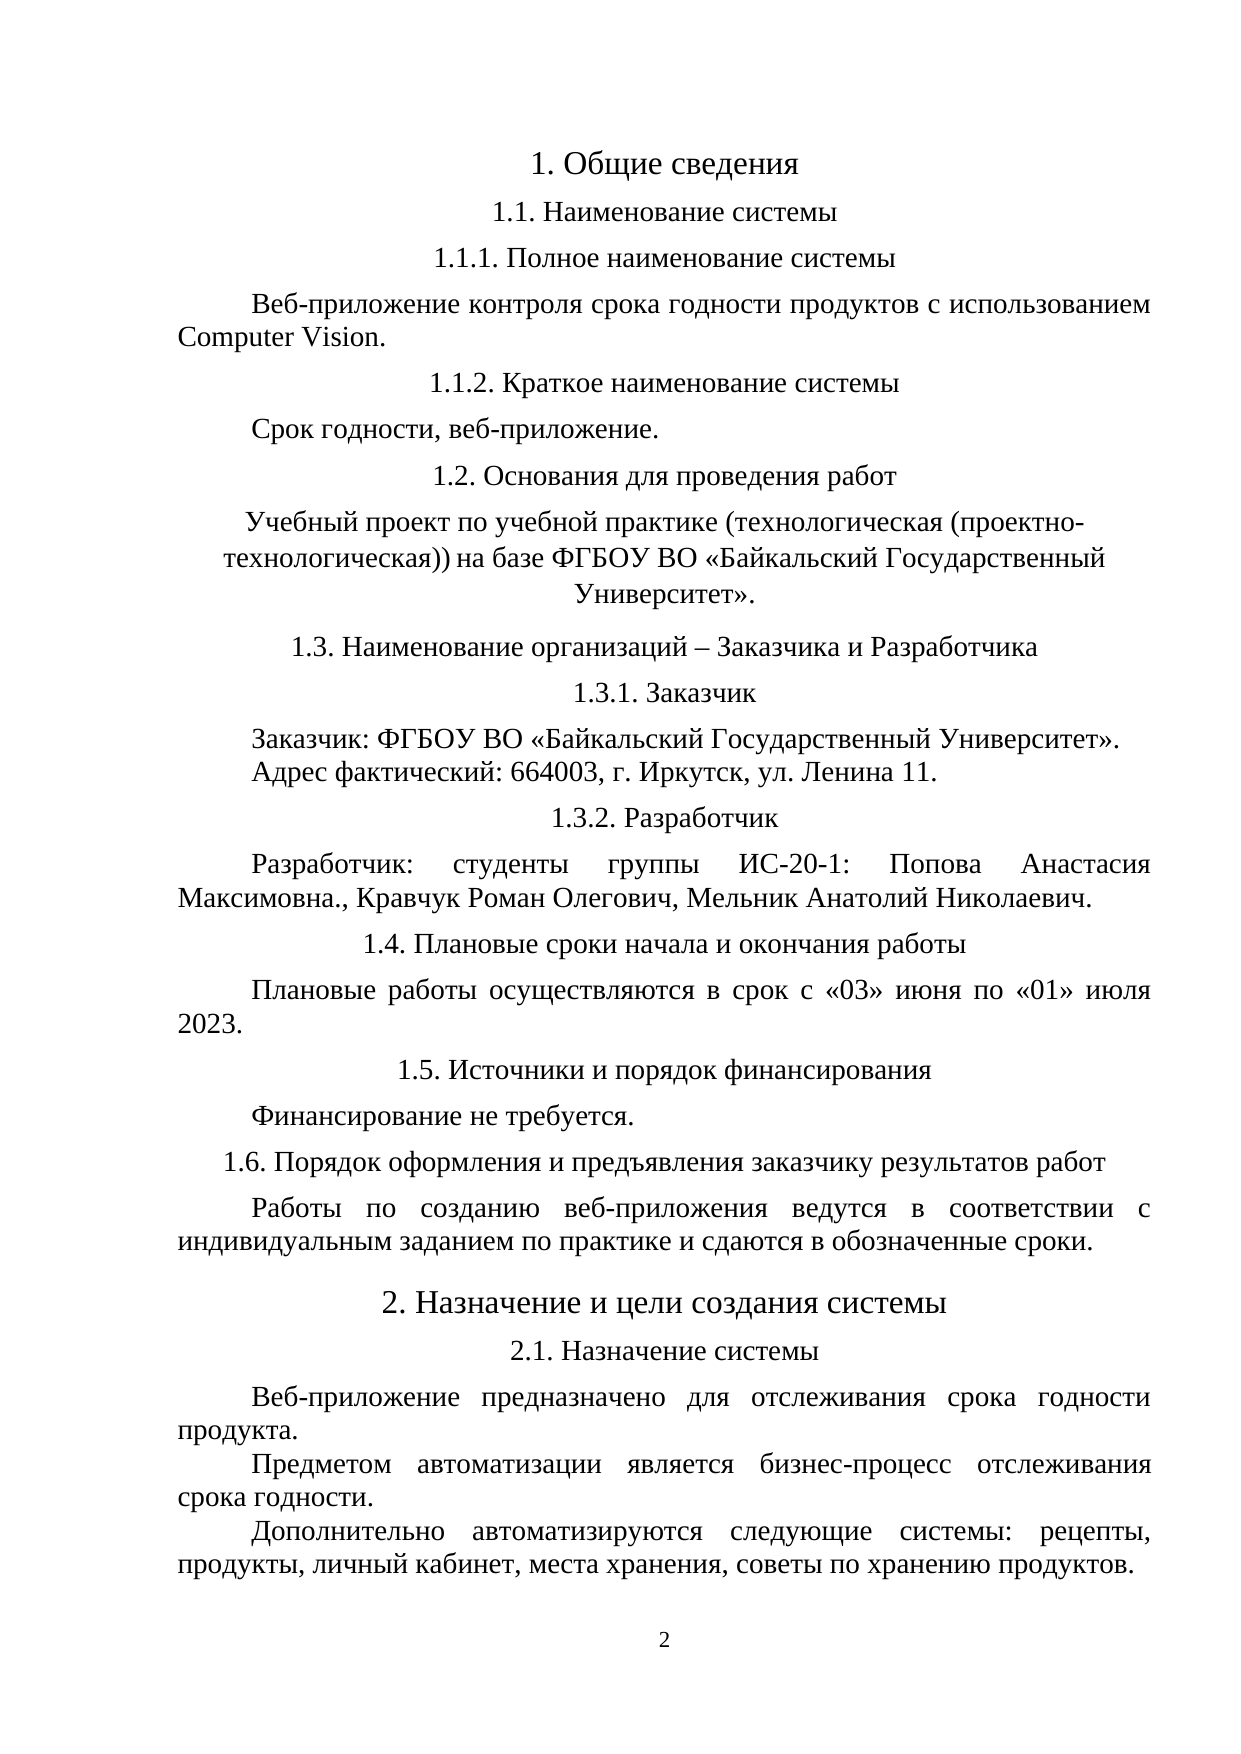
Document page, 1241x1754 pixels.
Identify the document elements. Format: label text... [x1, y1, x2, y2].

text 1. Общие сведения [177, 143, 1152, 181]
text Разработчик: студенты группы ИС-20-1: Попова Анастасия Максимовна., Кравчук Роман Олегович, Мельник Анатолий Николаевич. [177, 847, 1152, 914]
text 1.5. Источники и порядок финансирования [177, 1052, 1152, 1085]
text Веб-приложение предназначено для отслеживания срока годности продукта. [177, 1379, 1152, 1446]
text 2.1. Назначение системы [177, 1333, 1152, 1366]
text Веб-приложение контроля срока годности продуктов с использованием Computer Vision. [177, 286, 1152, 353]
text 1.1.2. Краткое наименование системы [177, 366, 1152, 399]
text Адрес фактический: 664003, г. Иркутск, ул. Ленина 11. [177, 754, 1152, 788]
text Плановые работы осуществляются в срок с «03» июня по «01» июля 2023. [177, 972, 1152, 1039]
text 1.3.2. Разработчик [177, 801, 1152, 834]
text 2. Назначение и цели создания системы [177, 1282, 1152, 1320]
text 1.6. Порядок оформления и предъявления заказчику результатов работ [177, 1144, 1152, 1177]
text Финансирование не требуется. [177, 1098, 1152, 1131]
text 1.1. Наименование системы [177, 194, 1152, 227]
text 1.4. Плановые сроки начала и окончания работы [177, 926, 1152, 960]
text Учебный проект по учебной практике (технологическая (проектно-технологическая)) на базе ФГБОУ ВО «Байкальский Государственный Университет». [177, 504, 1152, 609]
text Срок годности, веб-приложение. [177, 412, 1152, 445]
text 1.3.1. Заказчик [177, 675, 1152, 708]
text 1.3. Наименование организаций – Заказчика и Разработчика [177, 629, 1152, 662]
text Предметом автоматизации является бизнес-процесс отслеживания срока годности. [177, 1446, 1152, 1513]
text Работы по созданию веб-приложения ведутся в соответствии с индивидуальным заданием по практике и сдаются в обозначенные сроки. [177, 1190, 1152, 1257]
text Дополнительно автоматизируются следующие системы: рецепты, продукты, личный кабинет, места хранения, советы по хранению продуктов. [177, 1513, 1152, 1580]
text 1.2. Основания для проведения работ [177, 458, 1152, 491]
text 1.1.1. Полное наименование системы [177, 240, 1152, 273]
text Заказчик: ФГБОУ ВО «Байкальский Государственный Университет». [177, 721, 1152, 754]
